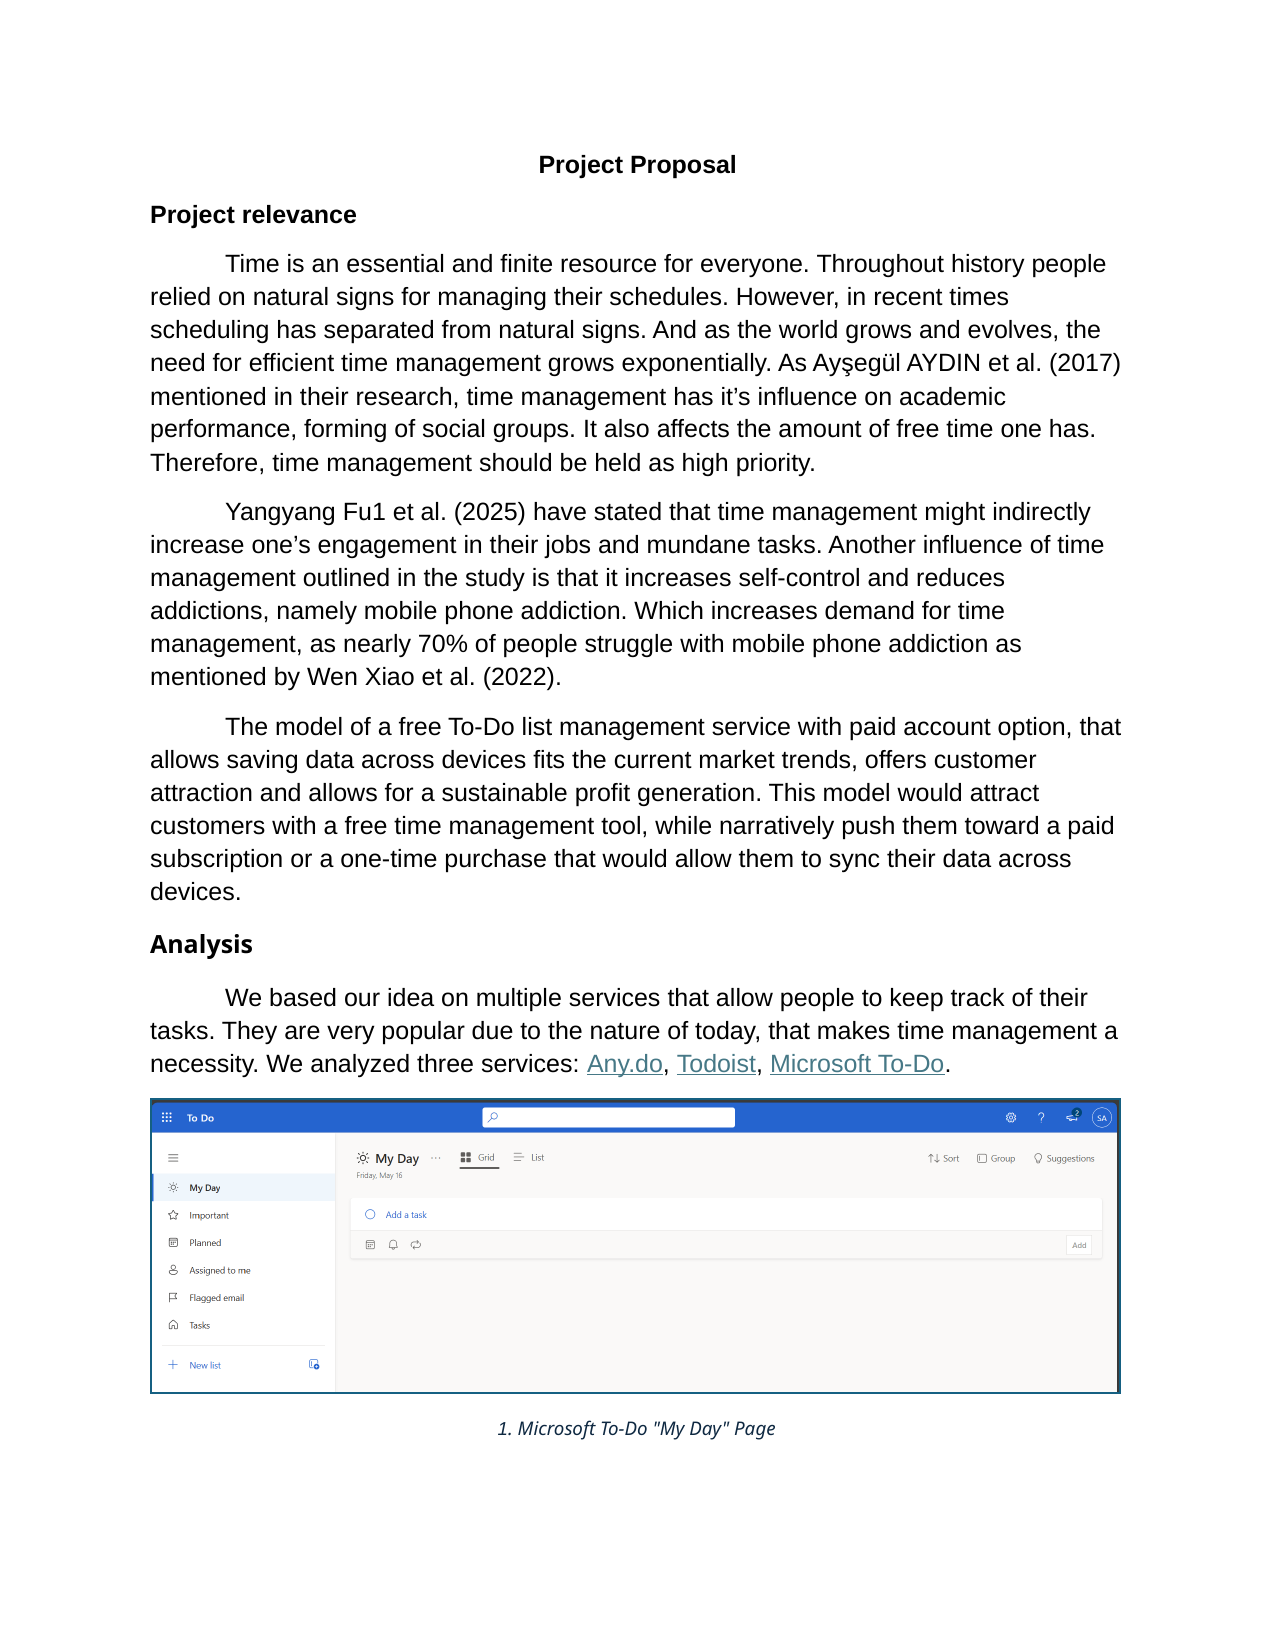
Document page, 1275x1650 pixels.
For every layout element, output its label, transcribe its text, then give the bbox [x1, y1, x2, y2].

text Time is an essential and finite resource for everyone. Throughout history people relied on natural signs for managing their schedules. However, in recent times scheduling has separated from natural signs. And as the world grows and evolves, the need for efficient time management grows exponentially. As Ayşegül AYDIN et al. (2017) mentioned in their research, time management has it’s influence on academic performance, forming of social groups. It also affects the amount of free time one has. Therefore, time management should be held as high priority. [150, 249, 1125, 476]
picture [152, 1100, 1119, 1392]
text Analysis [150, 927, 1125, 961]
text Project relevance [150, 200, 1125, 228]
text Yangyang Fu1 et al. (2025) have stated that time management might indirectly increase one’s engagement in their jobs and mundane tasks. Another influence of time management outlined in the study is that it increases self-control and reduces addictions, namely mobile phone addiction. Which increases demand for time management, as nearly 70% of people struggle with mobile phone addiction as mentioned by Wen Xiao et al. (2022). [150, 497, 1125, 691]
text The model of a free To-Do list management service with paid account option, that allows saving data across devices fits the current market trends, offers customer attraction and allows for a sustainable profit generation. This model would attract customers with a free time management tool, while narratively push them toward a paid subscription or a one-time purchase that would allow them to sync their data across devices. [150, 712, 1125, 906]
text We based our idea on multiple services that allow people to keep track of their tasks. They are very popular due to the nature of today, that makes time management a necessity. We analyzed three services: Any.do, Todoist, Microsoft To-Do. [150, 983, 1125, 1077]
text Project Proposal [150, 150, 1125, 179]
text 1. Microsoft To-Do "My Day" Page [150, 1415, 1125, 1441]
